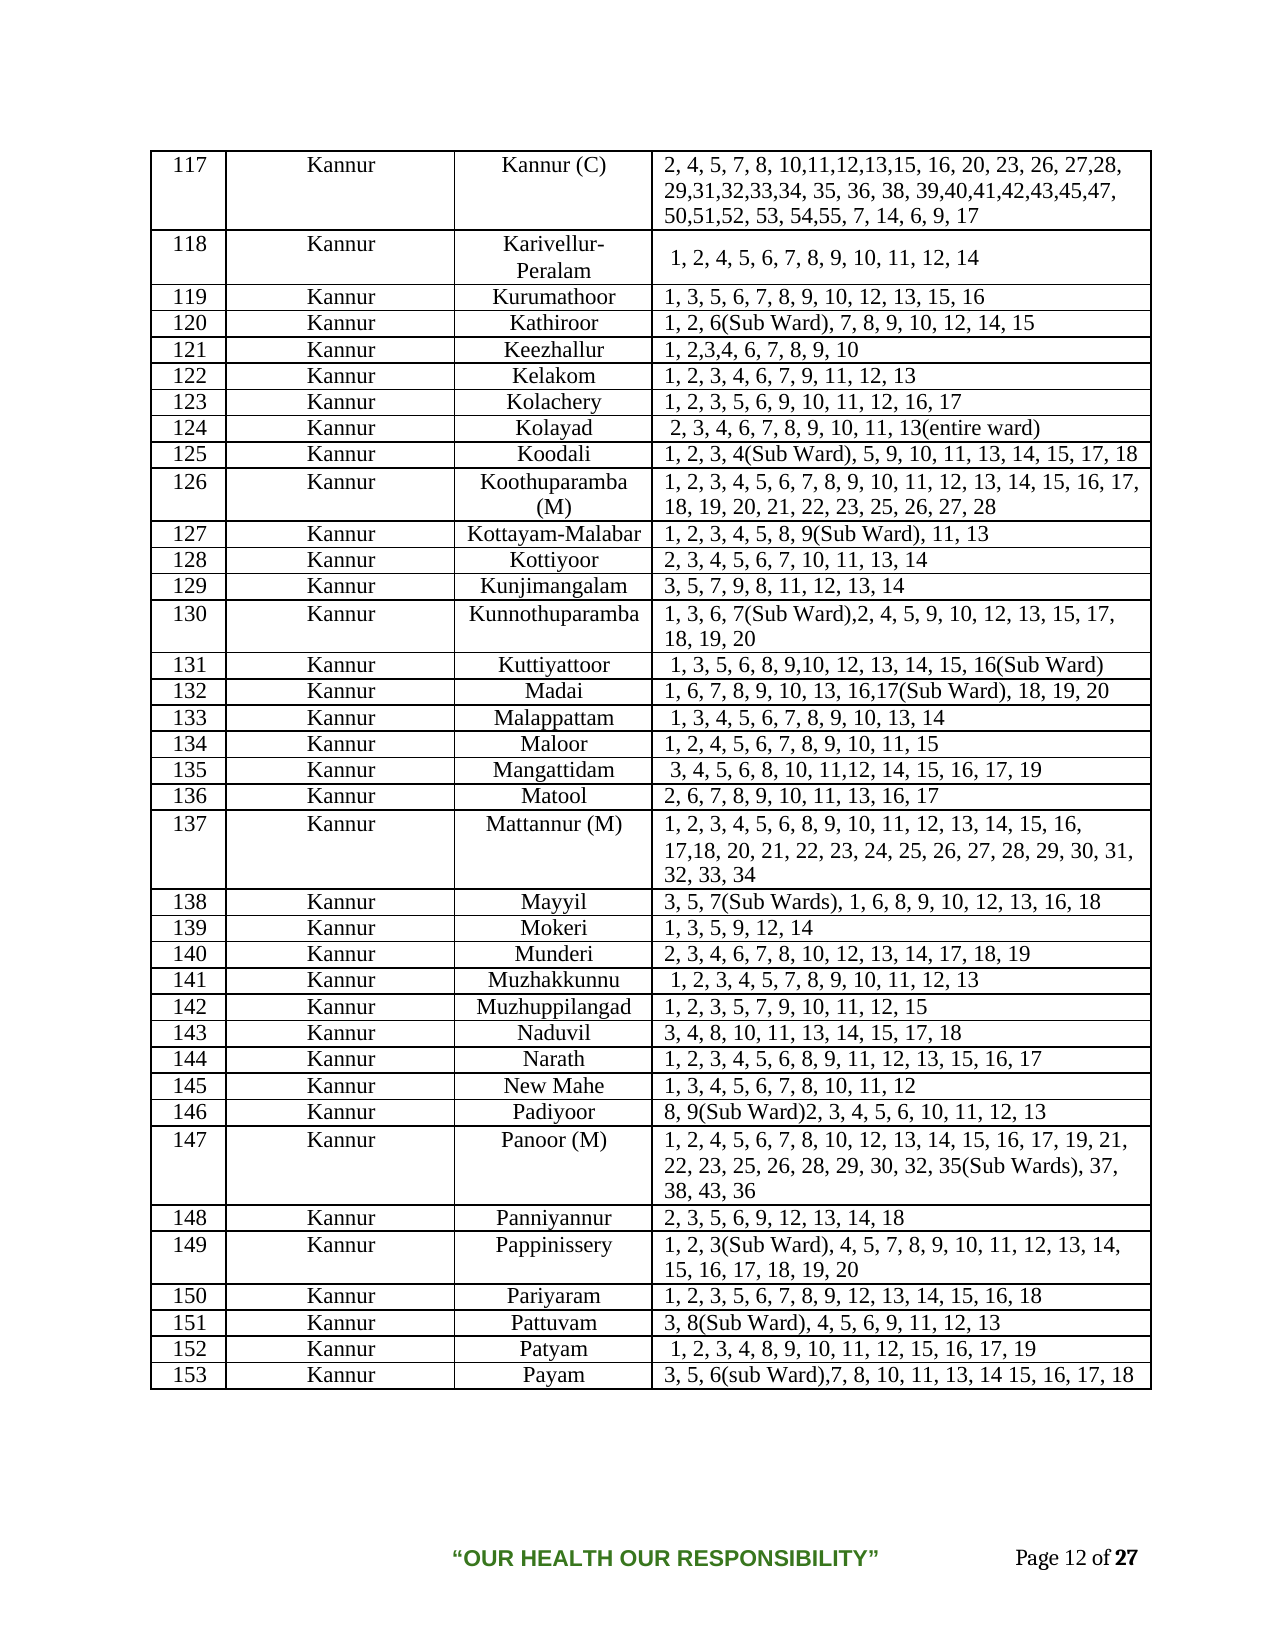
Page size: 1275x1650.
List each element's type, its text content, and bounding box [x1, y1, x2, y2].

table_cell Kannur [227, 1337, 454, 1362]
table_cell 140 [152, 942, 225, 967]
table_cell 128 [152, 548, 225, 573]
table_cell Kelakom [455, 364, 651, 388]
table_cell 1, 3, 6, 7(Sub Ward),2, 4, 5, 9, 10, 12, 13, 15, 17, 18, 19, 20 [653, 601, 1150, 651]
table_cell Kathiroor [455, 311, 651, 336]
table_cell 3, 8(Sub Ward), 4, 5, 6, 9, 11, 12, 13 [653, 1311, 1150, 1335]
table_cell Kannur [227, 574, 454, 599]
table_cell Patyam [455, 1337, 651, 1362]
table_cell 1, 6, 7, 8, 9, 10, 13, 16,17(Sub Ward), 18, 19, 20 [653, 680, 1150, 704]
table_cell Muzhakkunnu [455, 969, 651, 993]
table_cell Kannur [227, 995, 454, 1020]
table_cell 148 [152, 1206, 225, 1230]
table_cell 1, 3, 5, 6, 8, 9,10, 12, 13, 14, 15, 16(Sub Ward) [653, 653, 1150, 678]
table_cell 125 [152, 443, 225, 467]
table_cell 146 [152, 1100, 225, 1125]
table_cell 1, 3, 4, 5, 6, 7, 8, 10, 11, 12 [653, 1074, 1150, 1098]
table_cell 139 [152, 916, 225, 941]
table_cell Kannur [227, 942, 454, 967]
table_cell Padiyoor [455, 1100, 651, 1125]
table_cell 1, 2, 3, 4(Sub Ward), 5, 9, 10, 11, 13, 14, 15, 17, 18 [653, 443, 1150, 467]
table_cell Kottiyoor [455, 548, 651, 573]
table_cell 1, 2, 3, 4, 6, 7, 9, 11, 12, 13 [653, 364, 1150, 388]
table_cell 132 [152, 680, 225, 704]
table_cell Kannur [227, 522, 454, 546]
table_cell Kannur [227, 653, 454, 678]
table_cell Kannur [227, 416, 454, 441]
table_cell 1, 2, 3, 4, 5, 6, 7, 8, 9, 10, 11, 12, 13, 14, 15, 16, 17, 18, 19, 20, 21, 22, 23, 25, 26, 27, 28 [653, 469, 1150, 520]
table_cell 120 [152, 311, 225, 336]
table_cell Mokeri [455, 916, 651, 941]
table_cell 122 [152, 364, 225, 388]
table_cell 1, 2, 3, 5, 6, 7, 8, 9, 12, 13, 14, 15, 16, 18 [653, 1285, 1150, 1309]
table_cell Kannur [227, 231, 454, 283]
table_cell 123 [152, 390, 225, 415]
table_cell Narath [455, 1048, 651, 1072]
table_cell 2, 3, 5, 6, 9, 12, 13, 14, 18 [653, 1206, 1150, 1230]
table_cell 126 [152, 469, 225, 520]
table_cell 130 [152, 601, 225, 651]
table_cell 1, 2, 3, 4, 8, 9, 10, 11, 12, 15, 16, 17, 19 [653, 1337, 1150, 1362]
table_cell 1, 2, 3, 5, 7, 9, 10, 11, 12, 15 [653, 995, 1150, 1020]
table_cell 1, 3, 5, 9, 12, 14 [653, 916, 1150, 941]
table_cell Kannur [227, 680, 454, 704]
table_cell Madai [455, 680, 651, 704]
table_cell Kannur [227, 601, 454, 651]
table_cell Pattuvam [455, 1311, 651, 1335]
table_cell 3, 5, 7(Sub Wards), 1, 6, 8, 9, 10, 12, 13, 16, 18 [653, 890, 1150, 914]
table_header Kannur (C) [455, 152, 651, 229]
table_cell 3, 5, 6(sub Ward),7, 8, 10, 11, 13, 14 15, 16, 17, 18 [653, 1363, 1150, 1388]
table_cell 144 [152, 1048, 225, 1072]
table_cell 1, 2, 3, 4, 5, 6, 8, 9, 11, 12, 13, 15, 16, 17 [653, 1048, 1150, 1072]
table_cell Kurumathoor [455, 285, 651, 309]
table_cell Kannur [227, 469, 454, 520]
table_cell Kannur [227, 1206, 454, 1230]
table_cell 2, 6, 7, 8, 9, 10, 11, 13, 16, 17 [653, 785, 1150, 809]
table_cell 135 [152, 758, 225, 783]
table_cell Kannur [227, 890, 454, 914]
table_cell Kannur [227, 311, 454, 336]
table_cell Koothuparamba (M) [455, 469, 651, 520]
table_cell Munderi [455, 942, 651, 967]
table_cell 121 [152, 338, 225, 362]
table_cell Kannur [227, 364, 454, 388]
table_cell 138 [152, 890, 225, 914]
table_cell 1, 2, 3, 4, 5, 7, 8, 9, 10, 11, 12, 13 [653, 969, 1150, 993]
table_cell 136 [152, 785, 225, 809]
table_cell 8, 9(Sub Ward)2, 3, 4, 5, 6, 10, 11, 12, 13 [653, 1100, 1150, 1125]
table_cell 3, 4, 5, 6, 8, 10, 11,12, 14, 15, 16, 17, 19 [653, 758, 1150, 783]
table_cell Mayyil [455, 890, 651, 914]
table_cell 137 [152, 811, 225, 888]
table_cell Kannur [227, 1311, 454, 1335]
table_cell 143 [152, 1021, 225, 1046]
table_cell 152 [152, 1337, 225, 1362]
table_cell New Mahe [455, 1074, 651, 1098]
table_header 117 [152, 152, 225, 229]
table_cell Keezhallur [455, 338, 651, 362]
table_cell Malappattam [455, 706, 651, 730]
table_cell 1, 3, 4, 5, 6, 7, 8, 9, 10, 13, 14 [653, 706, 1150, 730]
table_cell 145 [152, 1074, 225, 1098]
table_cell 1, 2, 4, 5, 6, 7, 8, 10, 12, 13, 14, 15, 16, 17, 19, 21, 22, 23, 25, 26, 28, 29, 30, 32, 35(Sub Wards), 37, 38, 43, 36 [653, 1127, 1150, 1204]
table_cell Kolayad [455, 416, 651, 441]
table_cell Mattannur (M) [455, 811, 651, 888]
table_cell Panoor (M) [455, 1127, 651, 1204]
table_cell 2, 3, 4, 6, 7, 8, 10, 12, 13, 14, 17, 18, 19 [653, 942, 1150, 967]
table_cell 124 [152, 416, 225, 441]
table_cell 142 [152, 995, 225, 1020]
table_cell 147 [152, 1127, 225, 1204]
table_header Kannur [227, 152, 454, 229]
table_cell Maloor [455, 732, 651, 757]
table_cell 2, 3, 4, 6, 7, 8, 9, 10, 11, 13(entire ward) [653, 416, 1150, 441]
table_cell Mangattidam [455, 758, 651, 783]
table_cell Panniyannur [455, 1206, 651, 1230]
table_cell Kannur [227, 1074, 454, 1098]
table_cell Kannur [227, 1127, 454, 1204]
table_cell 1, 2, 3, 4, 5, 6, 8, 9, 10, 11, 12, 13, 14, 15, 16, 17,18, 20, 21, 22, 23, 24, 25, 26, 27, 28, 29, 30, 31, 32, 33, 34 [653, 811, 1150, 888]
table_cell Kannur [227, 1285, 454, 1309]
table_cell 151 [152, 1311, 225, 1335]
table_cell Kannur [227, 706, 454, 730]
table_cell Kannur [227, 443, 454, 467]
table_cell 118 [152, 231, 225, 283]
table_cell 131 [152, 653, 225, 678]
table_cell Pappinissery [455, 1232, 651, 1283]
table_cell 134 [152, 732, 225, 757]
table_cell 129 [152, 574, 225, 599]
table_cell Kannur [227, 811, 454, 888]
table_cell 149 [152, 1232, 225, 1283]
table_cell 133 [152, 706, 225, 730]
table_cell Kannur [227, 1363, 454, 1388]
table_cell Kottayam-Malabar [455, 522, 651, 546]
table_cell Kunnothuparamba [455, 601, 651, 651]
table_cell 1, 2, 3, 4, 5, 8, 9(Sub Ward), 11, 13 [653, 522, 1150, 546]
table_cell 119 [152, 285, 225, 309]
table_cell Muzhuppilangad [455, 995, 651, 1020]
table_cell 141 [152, 969, 225, 993]
table_cell 1, 2, 4, 5, 6, 7, 8, 9, 10, 11, 15 [653, 732, 1150, 757]
table_cell Kannur [227, 785, 454, 809]
table_cell 3, 4, 8, 10, 11, 13, 14, 15, 17, 18 [653, 1021, 1150, 1046]
table_cell Kuttiyattoor [455, 653, 651, 678]
table_cell Kannur [227, 1048, 454, 1072]
table_cell Matool [455, 785, 651, 809]
table_cell 1, 2, 4, 5, 6, 7, 8, 9, 10, 11, 12, 14 [653, 231, 1150, 283]
table_cell Kannur [227, 916, 454, 941]
table_cell Kannur [227, 732, 454, 757]
table_cell Kannur [227, 1100, 454, 1125]
table_cell Kannur [227, 969, 454, 993]
table_cell Kannur [227, 1021, 454, 1046]
table_cell Kannur [227, 758, 454, 783]
table_cell Kannur [227, 338, 454, 362]
table_cell Kannur [227, 548, 454, 573]
table_cell 1, 3, 5, 6, 7, 8, 9, 10, 12, 13, 15, 16 [653, 285, 1150, 309]
table_cell Karivellur- Peralam [455, 231, 651, 283]
table_cell 1, 2, 3(Sub Ward), 4, 5, 7, 8, 9, 10, 11, 12, 13, 14, 15, 16, 17, 18, 19, 20 [653, 1232, 1150, 1283]
table_header 2, 4, 5, 7, 8, 10,11,12,13,15, 16, 20, 23, 26, 27,28, 29,31,32,33,34, 35, 36, 38, 39,40,41,42,43,45,47, 50,51,52, 53, 54,55, 7, 14, 6, 9, 17 [653, 152, 1150, 229]
table_cell 2, 3, 4, 5, 6, 7, 10, 11, 13, 14 [653, 548, 1150, 573]
table_cell Kannur [227, 390, 454, 415]
table_cell Payam [455, 1363, 651, 1388]
table_cell Pariyaram [455, 1285, 651, 1309]
table_cell 153 [152, 1363, 225, 1388]
table_cell Koodali [455, 443, 651, 467]
table_cell Naduvil [455, 1021, 651, 1046]
table_cell Kunjimangalam [455, 574, 651, 599]
table_cell 1, 2, 3, 5, 6, 9, 10, 11, 12, 16, 17 [653, 390, 1150, 415]
table_cell 150 [152, 1285, 225, 1309]
table_cell 3, 5, 7, 9, 8, 11, 12, 13, 14 [653, 574, 1150, 599]
table_cell Kolachery [455, 390, 651, 415]
table_cell 1, 2,3,4, 6, 7, 8, 9, 10 [653, 338, 1150, 362]
table_cell Kannur [227, 1232, 454, 1283]
table_cell 127 [152, 522, 225, 546]
table_cell Kannur [227, 285, 454, 309]
table_cell 1, 2, 6(Sub Ward), 7, 8, 9, 10, 12, 14, 15 [653, 311, 1150, 336]
